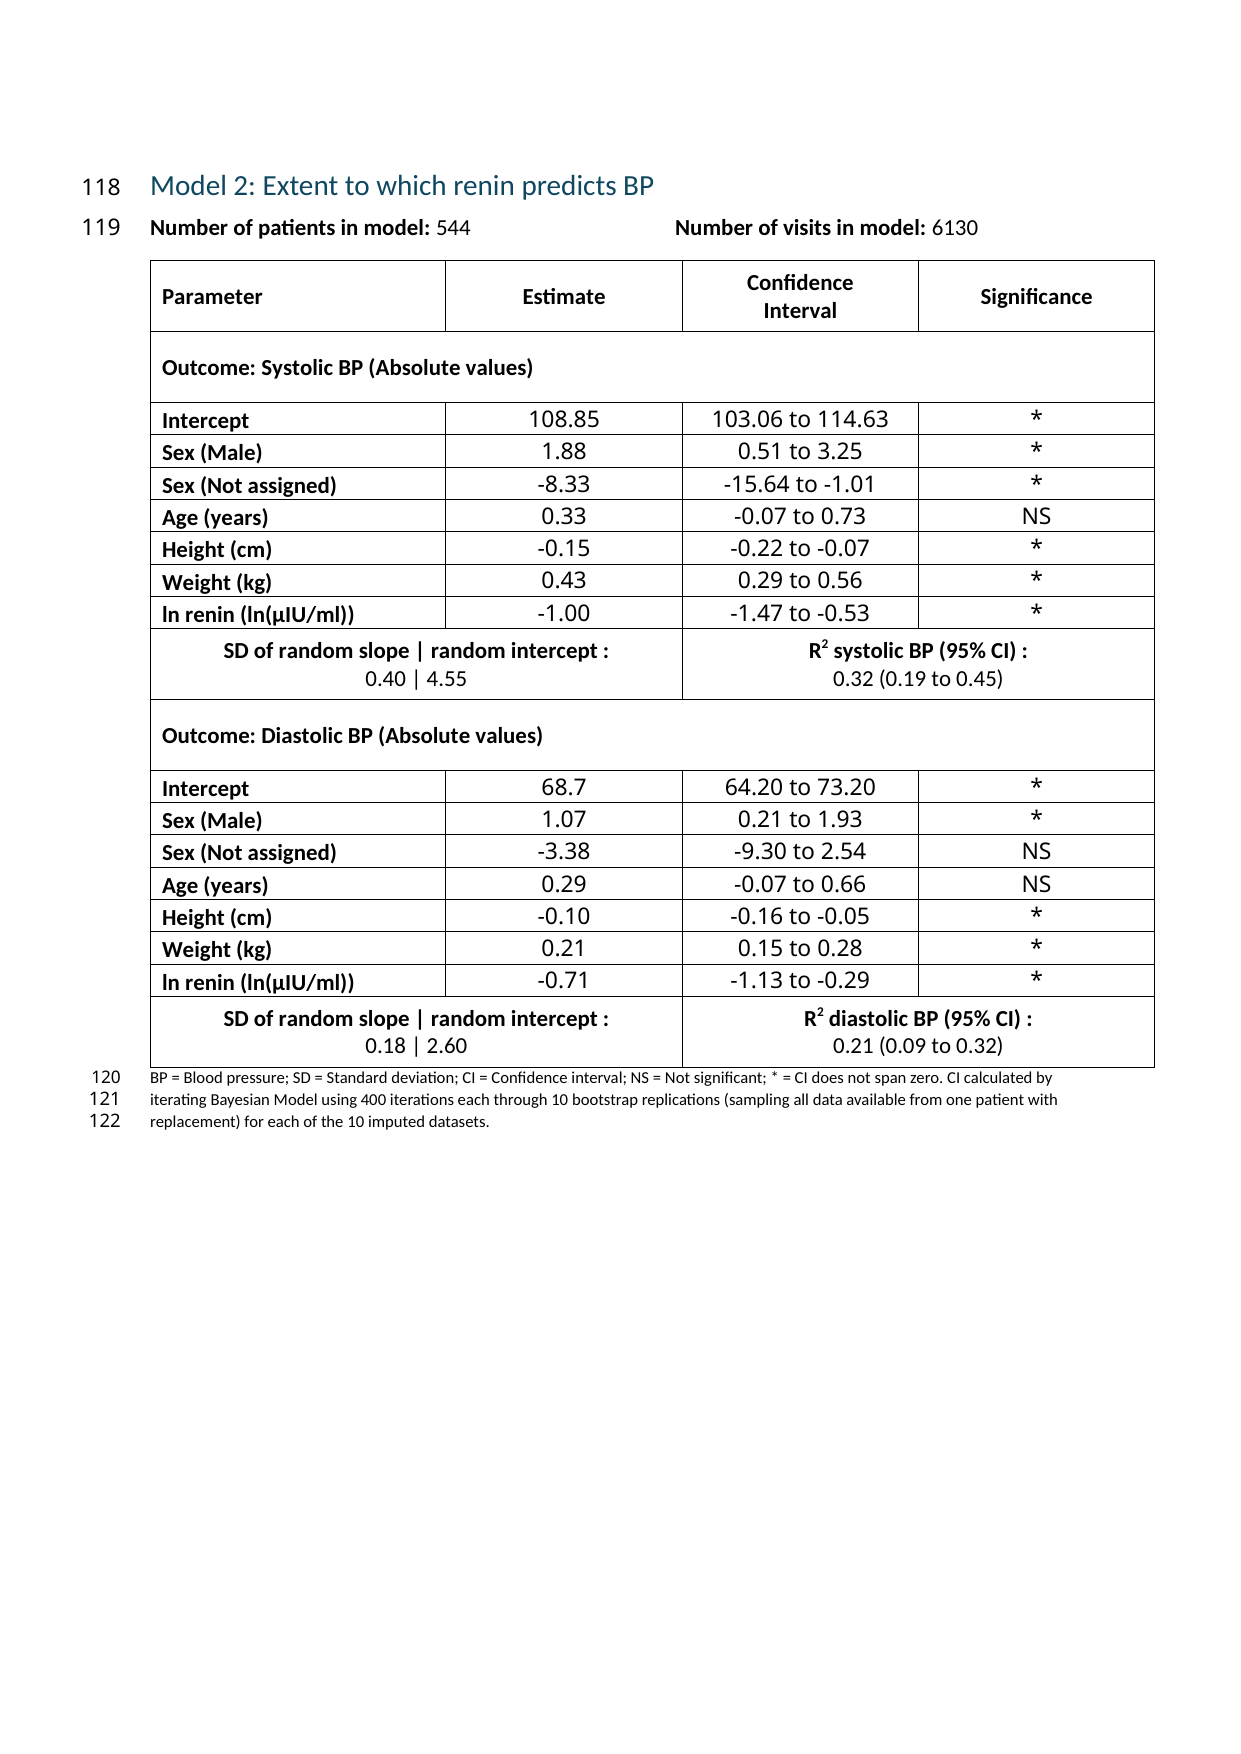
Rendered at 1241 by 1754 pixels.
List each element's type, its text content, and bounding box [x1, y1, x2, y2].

table_cell 0.43 [446, 565, 682, 596]
table_cell -0.71 [446, 965, 682, 996]
table_cell NS [919, 835, 1154, 867]
table_cell ln renin (ln(µIU/ml)) [151, 597, 445, 628]
table_cell -15.64 to -1.01 [683, 468, 918, 499]
table_cell 0.29 to 0.56 [683, 565, 918, 596]
table_header Significance [919, 261, 1154, 331]
table_cell Age (years) [151, 500, 445, 531]
table_cell 0.33 [446, 500, 682, 531]
table_cell 0.21 [446, 932, 682, 963]
table_cell -0.15 [446, 532, 682, 563]
table_cell Sex (Male) [151, 803, 445, 834]
table_cell 0.51 to 3.25 [683, 435, 918, 467]
table_cell ln renin (ln(µIU/ml)) [151, 965, 445, 996]
table_cell * [919, 597, 1154, 628]
table_cell * [919, 932, 1154, 963]
table_cell R2 diastolic BP (95% CI) : 0.21 (0.09 to 0.32) [683, 997, 1154, 1067]
table_cell -1.47 to -0.53 [683, 597, 918, 628]
table_cell Sex (Not assigned) [151, 468, 445, 499]
table_cell Intercept [151, 771, 445, 802]
table_cell * [919, 965, 1154, 996]
table_cell * [919, 532, 1154, 563]
table_cell 0.15 to 0.28 [683, 932, 918, 963]
text BP = Blood pressure; SD = Standard deviation; CI = Confidence interval; NS = Not significant; * = CI does not span zero. CI calculated by iterating Bayesian Model using 400 iterations each through 10 bootstrap replications (sampling all data available from one patient with replacement) for each of the 10 imputed datasets. [150, 1068, 1090, 1132]
table_cell R2 systolic BP (95% CI) : 0.32 (0.19 to 0.45) [683, 629, 1154, 699]
table_cell -3.38 [446, 835, 682, 867]
table_cell SD of random slope | random intercept : 0.40 | 4.55 [151, 629, 682, 699]
table_cell * [919, 803, 1154, 834]
table_cell Height (cm) [151, 900, 445, 931]
table_cell 103.06 to 114.63 [683, 403, 918, 434]
subtitle Model 2: Extent to which renin predicts BP [150, 167, 1090, 202]
table_cell Sex (Not assigned) [151, 835, 445, 867]
table_cell Intercept [151, 403, 445, 434]
table_cell 1.88 [446, 435, 682, 467]
text Number of patients in model: 544 Number of visits in model: 6130 [150, 213, 1090, 241]
table_cell Weight (kg) [151, 565, 445, 596]
table_cell Height (cm) [151, 532, 445, 563]
table_cell Sex (Male) [151, 435, 445, 467]
table_cell * [919, 403, 1154, 434]
table_header Parameter [151, 261, 445, 331]
table_cell * [919, 900, 1154, 931]
table_cell Outcome: Diastolic BP (Absolute values) [151, 700, 1154, 770]
table_cell 1.07 [446, 803, 682, 834]
table_cell Age (years) [151, 868, 445, 899]
table_cell 0.29 [446, 868, 682, 899]
table_cell * [919, 435, 1154, 467]
table_cell Weight (kg) [151, 932, 445, 963]
table_cell SD of random slope | random intercept : 0.18 | 2.60 [151, 997, 682, 1067]
table_cell -9.30 to 2.54 [683, 835, 918, 867]
table_header Estimate [446, 261, 682, 331]
table_cell -1.13 to -0.29 [683, 965, 918, 996]
table_cell -8.33 [446, 468, 682, 499]
table_cell NS [919, 868, 1154, 899]
table_cell -0.07 to 0.73 [683, 500, 918, 531]
table_cell -1.00 [446, 597, 682, 628]
table_cell Outcome: Systolic BP (Absolute values) [151, 332, 1154, 402]
table_header Confidence Interval [683, 261, 918, 331]
table_cell 108.85 [446, 403, 682, 434]
table_cell * [919, 565, 1154, 596]
table_cell 64.20 to 73.20 [683, 771, 918, 802]
table_cell -0.22 to -0.07 [683, 532, 918, 563]
table_cell * [919, 468, 1154, 499]
table_cell -0.10 [446, 900, 682, 931]
table_cell 0.21 to 1.93 [683, 803, 918, 834]
table_cell NS [919, 500, 1154, 531]
table_cell 68.7 [446, 771, 682, 802]
table_cell -0.16 to -0.05 [683, 900, 918, 931]
table_cell -0.07 to 0.66 [683, 868, 918, 899]
table_cell * [919, 771, 1154, 802]
